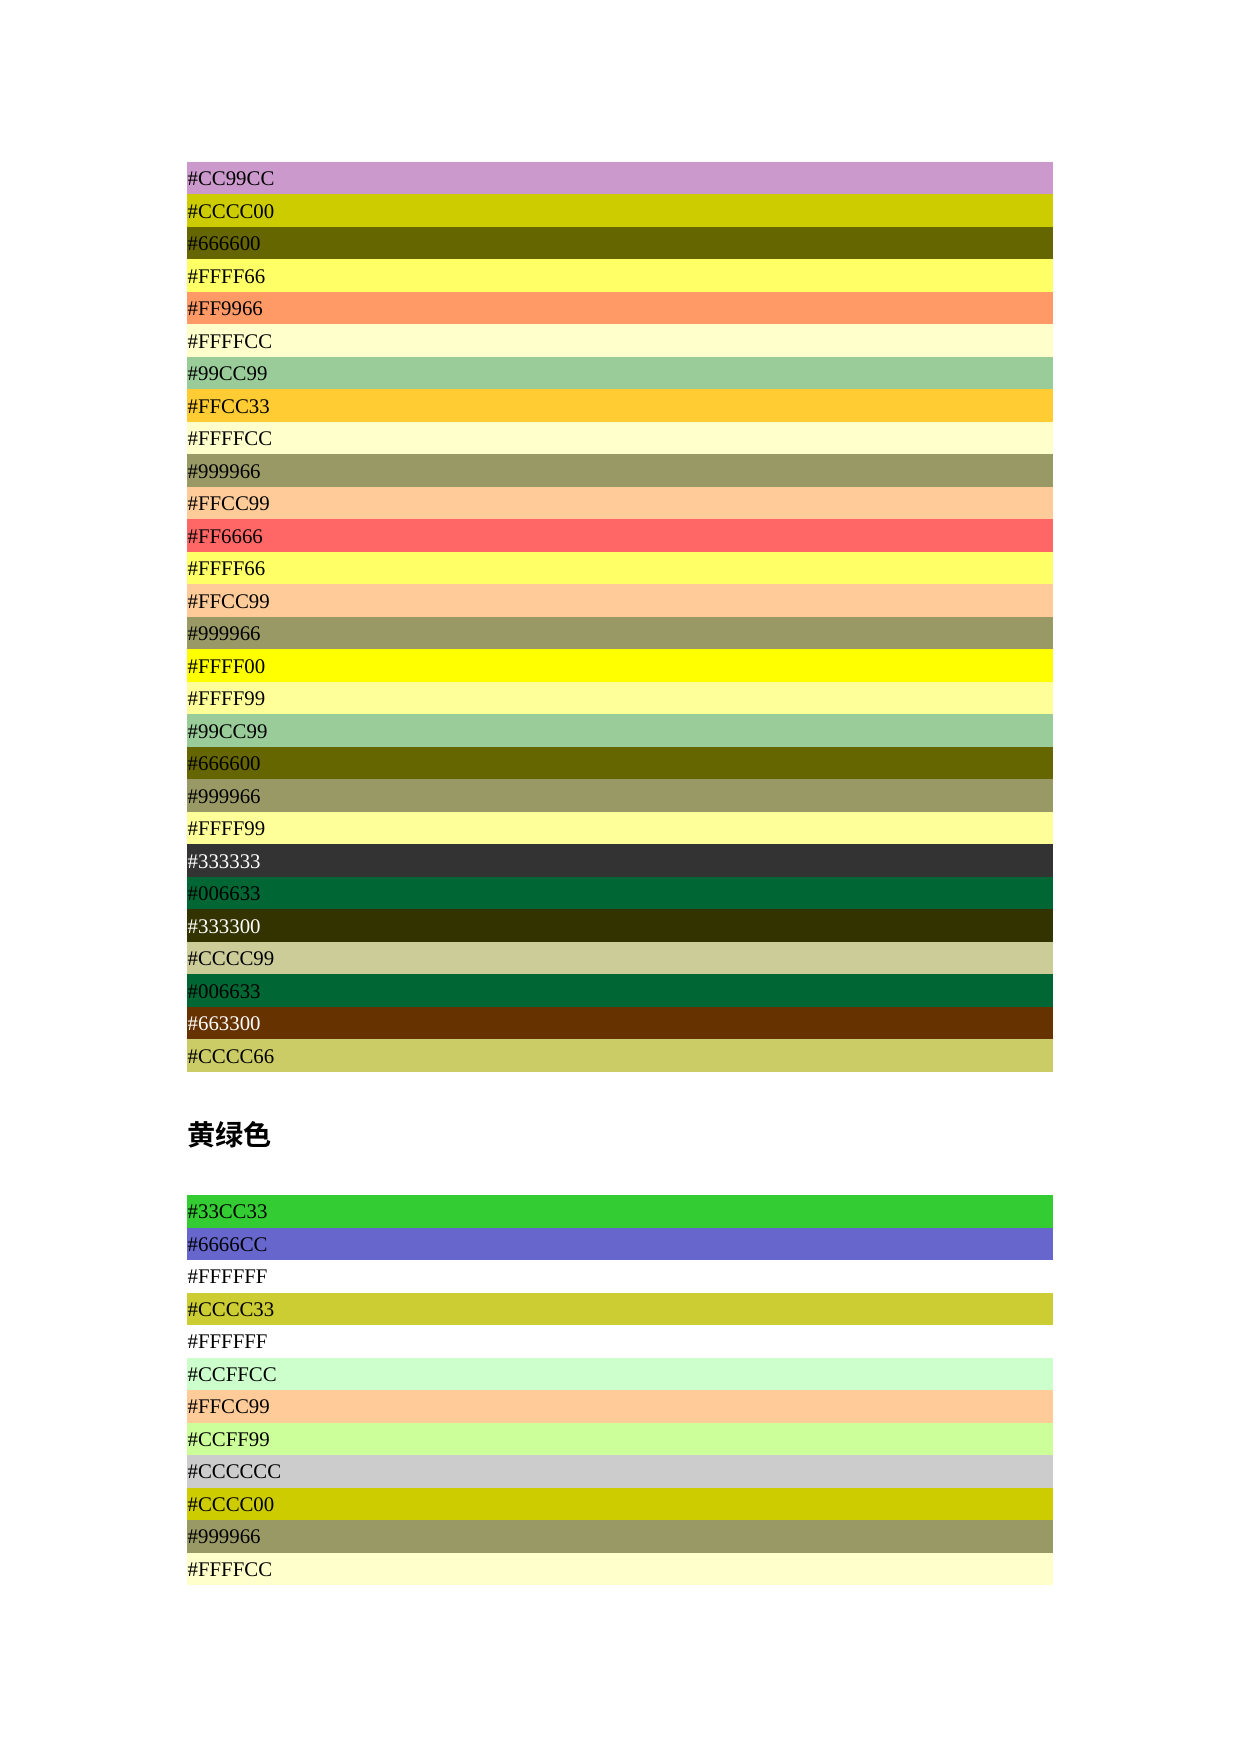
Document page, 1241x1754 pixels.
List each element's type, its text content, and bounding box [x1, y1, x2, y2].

text #FFCC99 [187, 584, 1053, 617]
text #FFCC99 [187, 487, 1053, 519]
text #FFCC99 [187, 1390, 1053, 1423]
text #333333 [187, 844, 1053, 877]
text #CCFF99 [187, 1423, 1053, 1455]
text #666600 [187, 747, 1053, 779]
text #CCCC99 [187, 942, 1053, 974]
text #FFFFCC [187, 1553, 1053, 1585]
text #006633 [187, 974, 1053, 1007]
text #FFFF00 [187, 649, 1053, 682]
text #FFFFCC [187, 324, 1053, 357]
text #CC99CC [187, 162, 1053, 194]
text #FFFF99 [187, 682, 1053, 714]
text #FFFF66 [187, 552, 1053, 584]
text #663300 [187, 1007, 1053, 1039]
text #999966 [187, 779, 1053, 812]
text #333300 [187, 909, 1053, 942]
text #CCCC00 [187, 194, 1053, 227]
text #CCCCCC [187, 1455, 1053, 1488]
text #FFFFFF [187, 1325, 1053, 1358]
text #999966 [187, 1520, 1053, 1553]
text #6666CC [187, 1228, 1053, 1260]
text #FFFFFF [187, 1260, 1053, 1293]
text #FFFFCC [187, 422, 1053, 454]
text #CCFFCC [187, 1358, 1053, 1390]
text #FF6666 [187, 519, 1053, 552]
text #999966 [187, 454, 1053, 487]
text #999966 [187, 617, 1053, 649]
text #666600 [187, 227, 1053, 259]
text #FFCC33 [187, 389, 1053, 422]
text #CCCC66 [187, 1039, 1053, 1072]
text #FF9966 [187, 292, 1053, 324]
text #99CC99 [187, 357, 1053, 389]
text #FFFF66 [187, 259, 1053, 292]
text #006633 [187, 877, 1053, 909]
text #CCCC33 [187, 1293, 1053, 1325]
text #99CC99 [187, 714, 1053, 747]
text #CCCC00 [187, 1488, 1053, 1520]
text #FFFF99 [187, 812, 1053, 844]
text 黄绿色 [187, 1101, 1053, 1166]
text #33CC33 [187, 1195, 1053, 1228]
